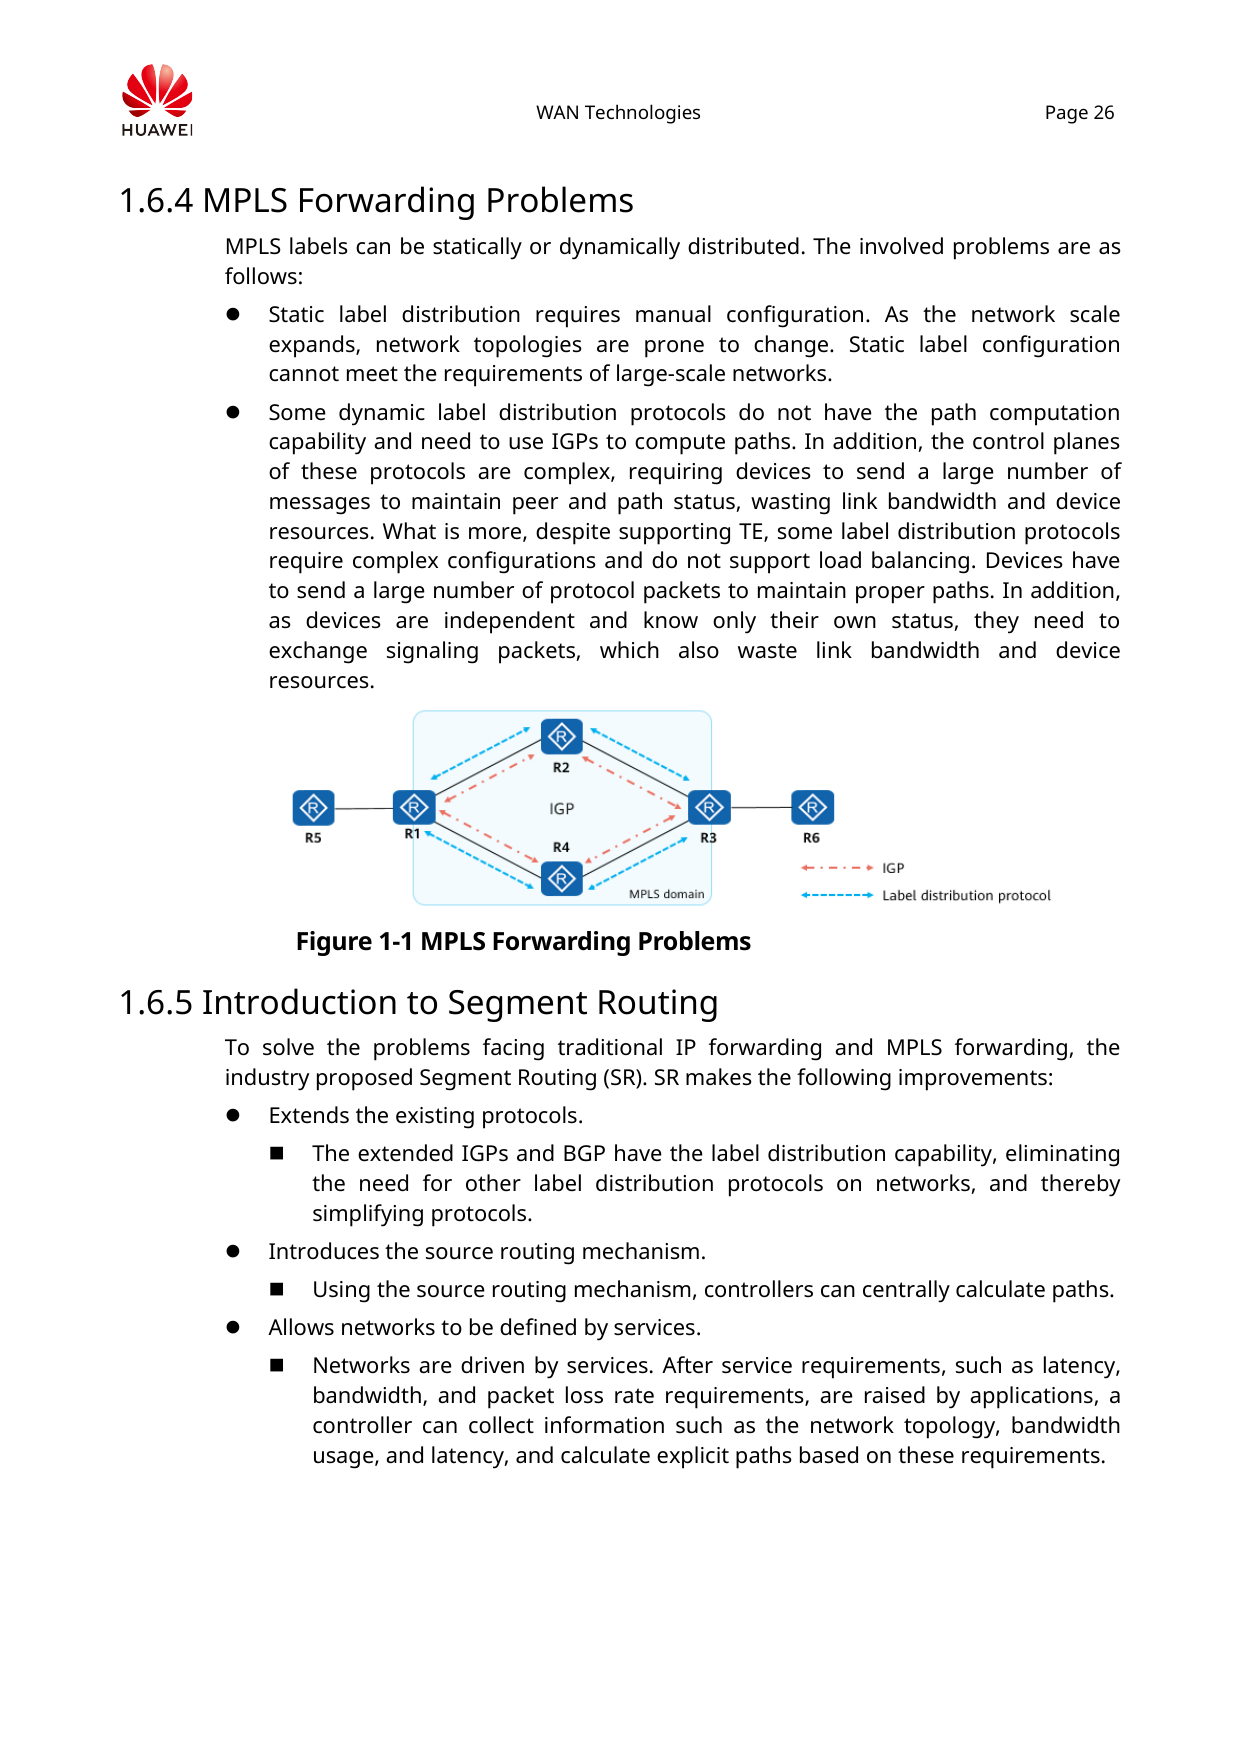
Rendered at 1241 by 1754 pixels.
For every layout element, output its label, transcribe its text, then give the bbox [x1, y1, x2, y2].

list Allows networks to be defined by services. [224, 1312, 1122, 1342]
list Networks are driven by services. After service requirements, such as latency, bandwidth, and packet loss rate requirements, are raised by applications, a controller can collect information such as the network topology, bandwidth usage, and latency, and calculate explicit paths based on these requirements. [268, 1350, 1122, 1469]
list Static label distribution requires manual configuration. As the network scale expands, network topologies are prone to change. Static label configuration cannot meet the requirements of large-scale networks. [224, 299, 1122, 388]
subtitle MPLS Forwarding Problems [118, 177, 1122, 223]
text MPLS Forwarding Problems [295, 924, 1122, 958]
list Extends the existing protocols. [224, 1100, 1122, 1130]
list Some dynamic label distribution protocols do not have the path computation capability and need to use IGPs to compute paths. In addition, the control planes of these protocols are complex, requiring devices to send a large number of messages to maintain peer and path status, wasting link bandwidth and device resources. What is more, despite supporting TE, some label distribution protocols require complex configurations and do not support load balancing. Devices have to send a large number of protocol packets to maintain proper paths. In addition, as devices are independent and know only their own status, they need to exchange signaling packets, which also waste link bandwidth and device resources. [224, 397, 1122, 694]
text MPLS labels can be statically or dynamically distributed. The involved problems are as follows: [224, 231, 1122, 291]
list Introduces the source routing mechanism. [224, 1236, 1122, 1266]
list Using the source routing mechanism, controllers can centrally calculate paths. [268, 1274, 1122, 1304]
subtitle Introduction to Segment Routing [118, 978, 1122, 1024]
list The extended IGPs and BGP have the label distribution capability, eliminating the need for other label distribution protocols on networks, and thereby simplifying protocols. [268, 1138, 1122, 1228]
text To solve the problems facing traditional IP forwarding and MPLS forwarding, the industry proposed Segment Routing (SR). SR makes the following improvements: [224, 1032, 1122, 1092]
picture [122, 64, 193, 136]
